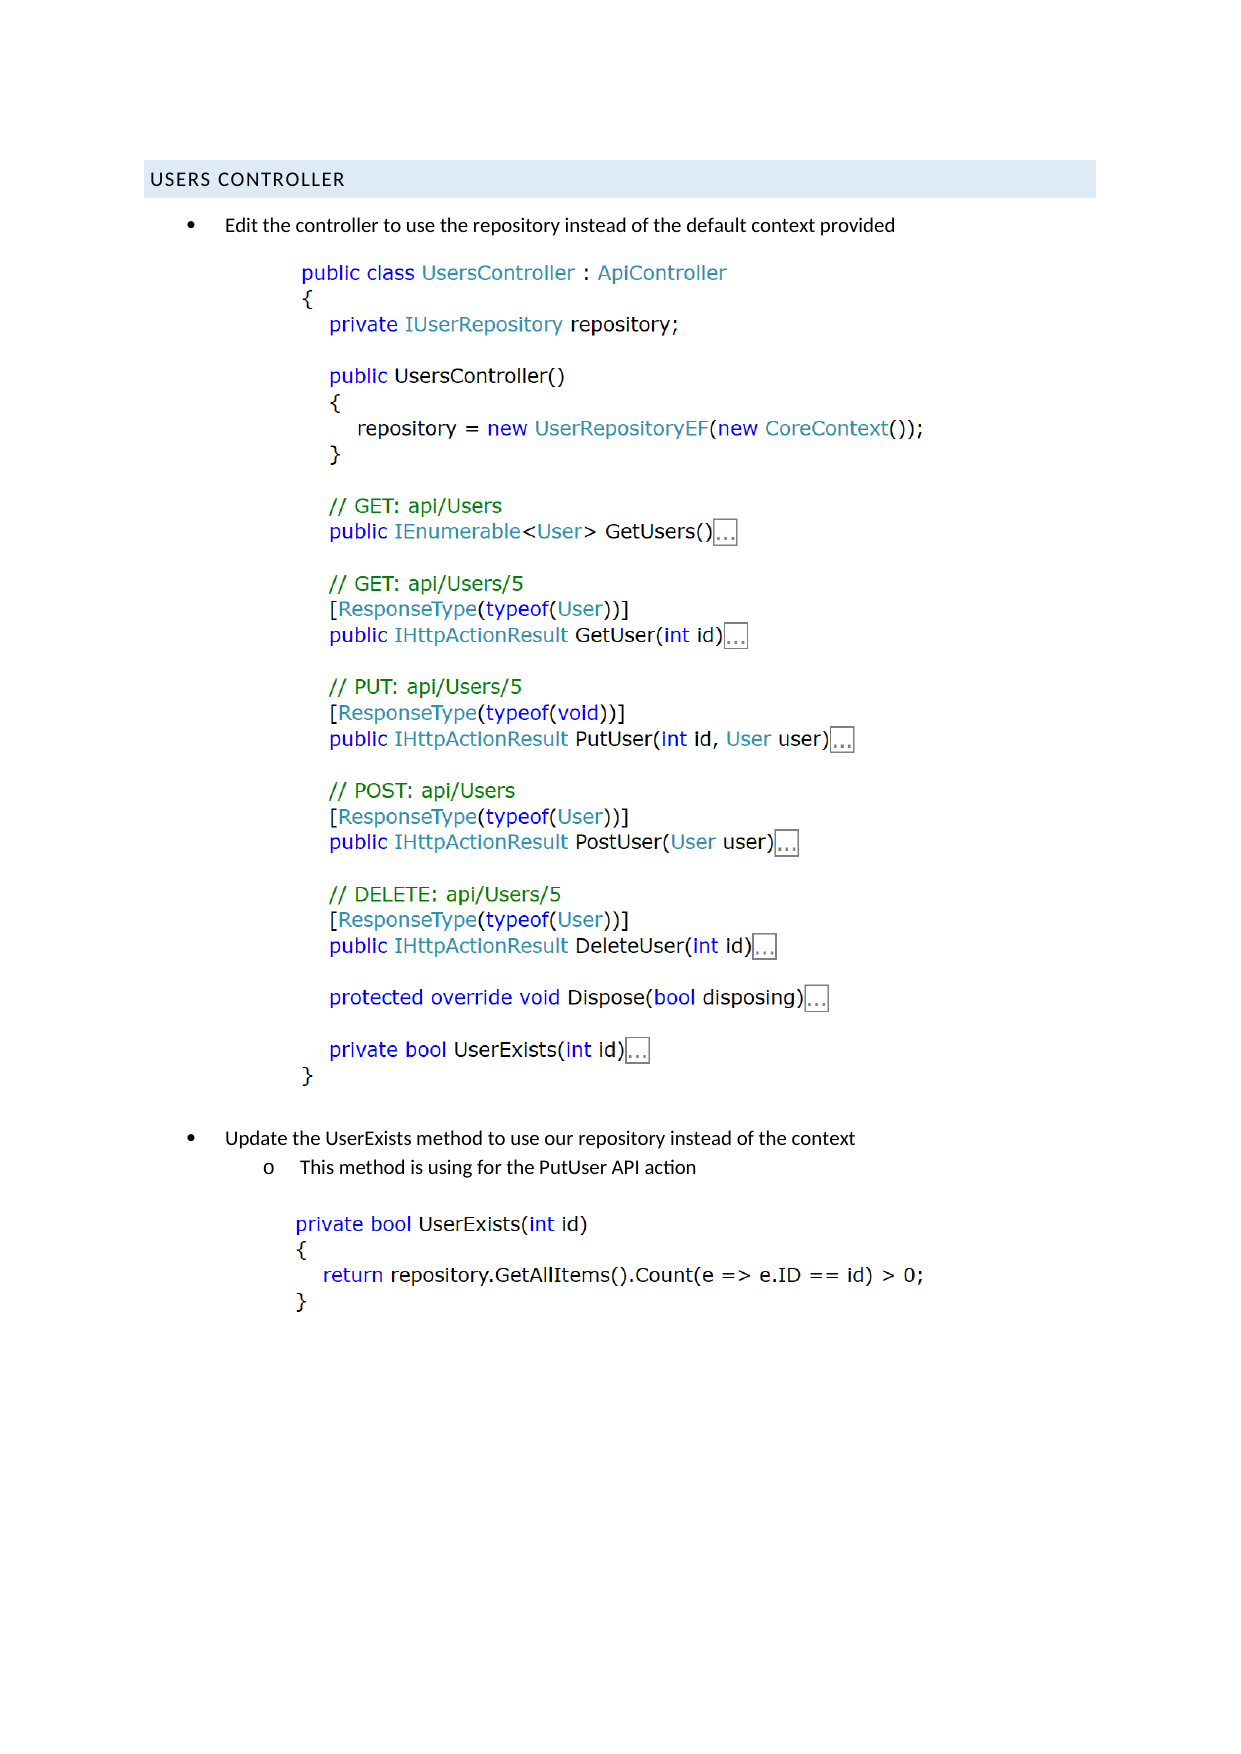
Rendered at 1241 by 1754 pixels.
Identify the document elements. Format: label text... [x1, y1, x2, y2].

picture [293, 262, 947, 1101]
picture [287, 1205, 953, 1325]
list Update the UserExists method to use our repository instead of the context [187, 1125, 1090, 1150]
subtitle Users Controller [150, 167, 1090, 192]
list This method is using for the PutUser API action [262, 1154, 1090, 1180]
list Edit the controller to use the repository instead of the default context provided [187, 212, 1090, 238]
